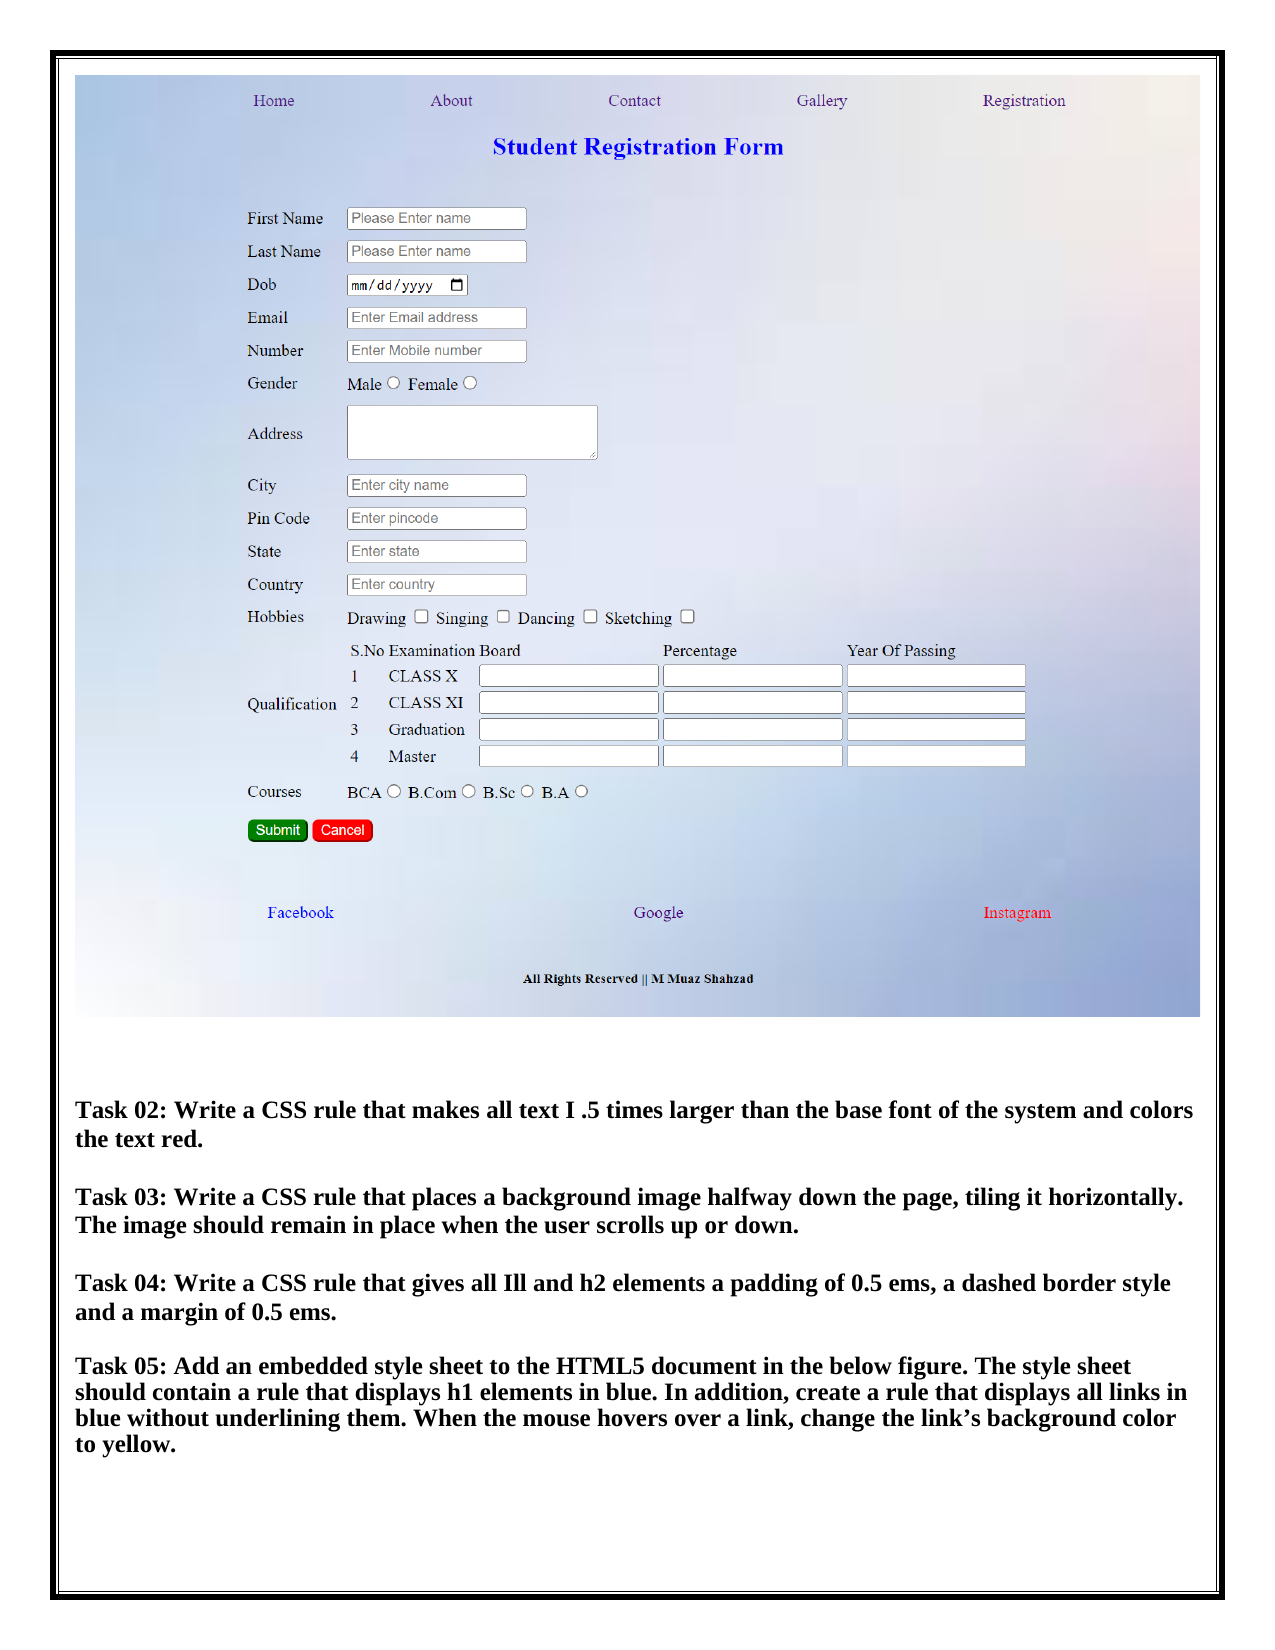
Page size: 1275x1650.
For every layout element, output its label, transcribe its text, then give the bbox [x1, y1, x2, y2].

text The image should remain in place when the user scrolls up or down. [75, 1210, 1200, 1239]
text Task 05: Add an embedded style sheet to the HTML5 document in the below figure. The style sheet should contain a rule that displays h1 elements in blue. In addition, create a rule that displays all links in blue without underlining them. When the mouse hovers over a link, change the link’s background color to yellow. [75, 1354, 1200, 1458]
text Task 03: Write a CSS rule that places a background image halfway down the page, tiling it horizontally. [75, 1153, 1200, 1210]
text Task 02: Write a CSS rule that makes all text I .5 times larger than the base font of the system and colors the text red. [75, 1095, 1200, 1153]
picture [75, 75, 1200, 1017]
text Task 04: Write a CSS rule that gives all Ill and h2 elements a padding of 0.5 ems, a dashed border style and a margin of 0.5 ems. [75, 1268, 1200, 1325]
